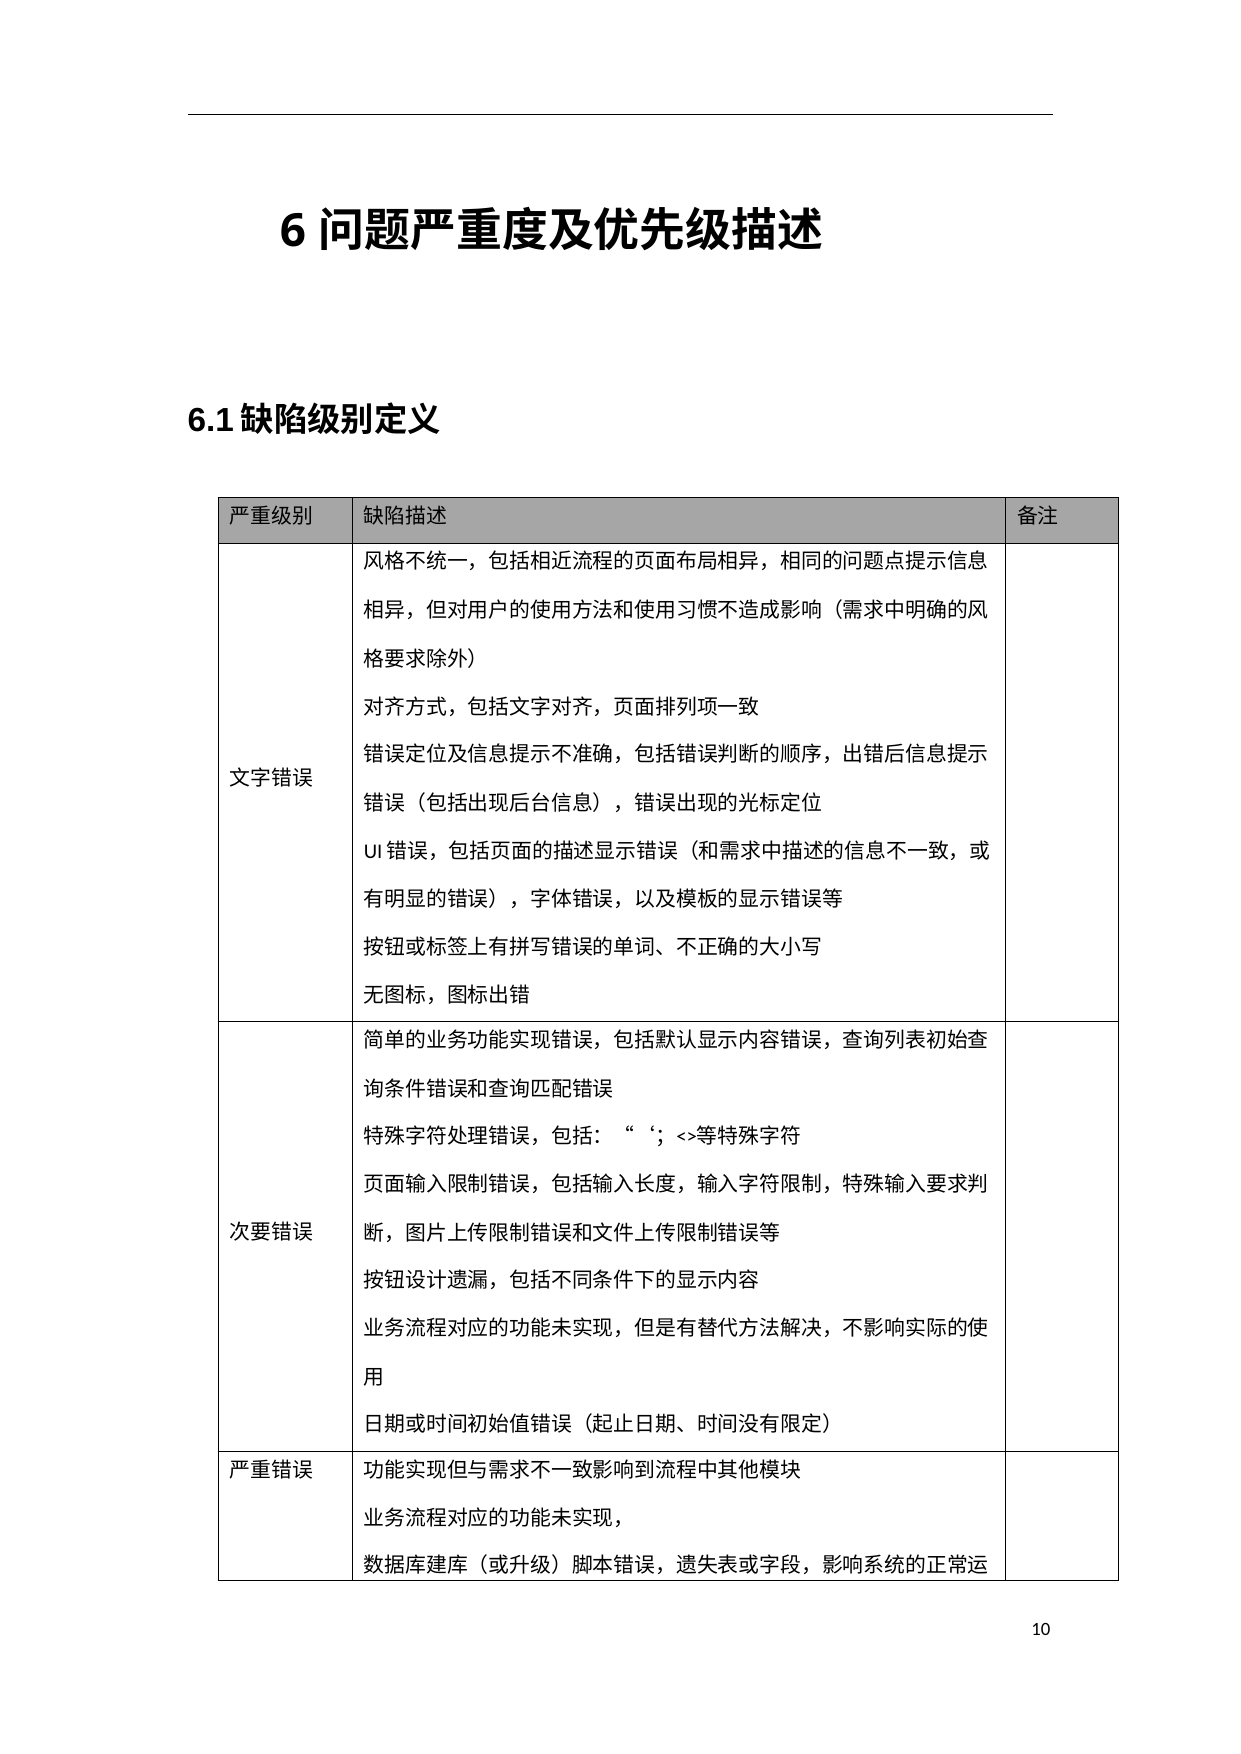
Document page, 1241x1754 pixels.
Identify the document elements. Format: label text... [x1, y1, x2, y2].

table_header 备注 [1006, 498, 1118, 543]
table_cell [353, 1452, 1005, 1580]
table_cell 严重错误 [219, 1452, 352, 1580]
table_header 严重级别 [219, 498, 352, 543]
table_cell [1006, 1452, 1118, 1580]
table_cell 风格不统一，包括相近流程的页面布局相异，相同的问题点提示信息相异，但对用户的使用方法和使用习惯不造成影响（需求中明确的风格要求除外） 对齐方式，包括文字对齐，页面排列项一致 错误定位及信息提示不准确，包括错误判断的顺序，出错后信息提示错误（包括出现后台信息），错误出现的光标定位 UI错误，包括页面的描述显示错误（和需求中描述的信息不一致，或有明显的错误），字体错误，以及模板的显示错误等 按钮或标签上有拼写错误的单词、不正确的大小写 无图标，图标出错 [353, 544, 1005, 1021]
table_cell 文字错误 [219, 544, 352, 1021]
table_cell 简单的业务功能实现错误，包括默认显示内容错误，查询列表初始查询条件错误和查询匹配错误 特殊字符处理错误，包括：“‘；<>等特殊字符 页面输入限制错误，包括输入长度，输入字符限制，特殊输入要求判断，图片上传限制错误和文件上传限制错误等 按钮设计遗漏，包括不同条件下的显示内容 业务流程对应的功能未实现，但是有替代方法解决，不影响实际的使用 日期或时间初始值错误（起止日期、时间没有限定） [353, 1022, 1005, 1451]
subtitle 问题严重度及优先级描述 [187, 178, 1053, 275]
subtitle 6.1缺陷级别定义 [187, 384, 1053, 449]
table_cell [1006, 544, 1118, 1021]
table_cell [1006, 1022, 1118, 1451]
table_cell 次要错误 [219, 1022, 352, 1451]
table_header 缺陷描述 [353, 498, 1005, 543]
